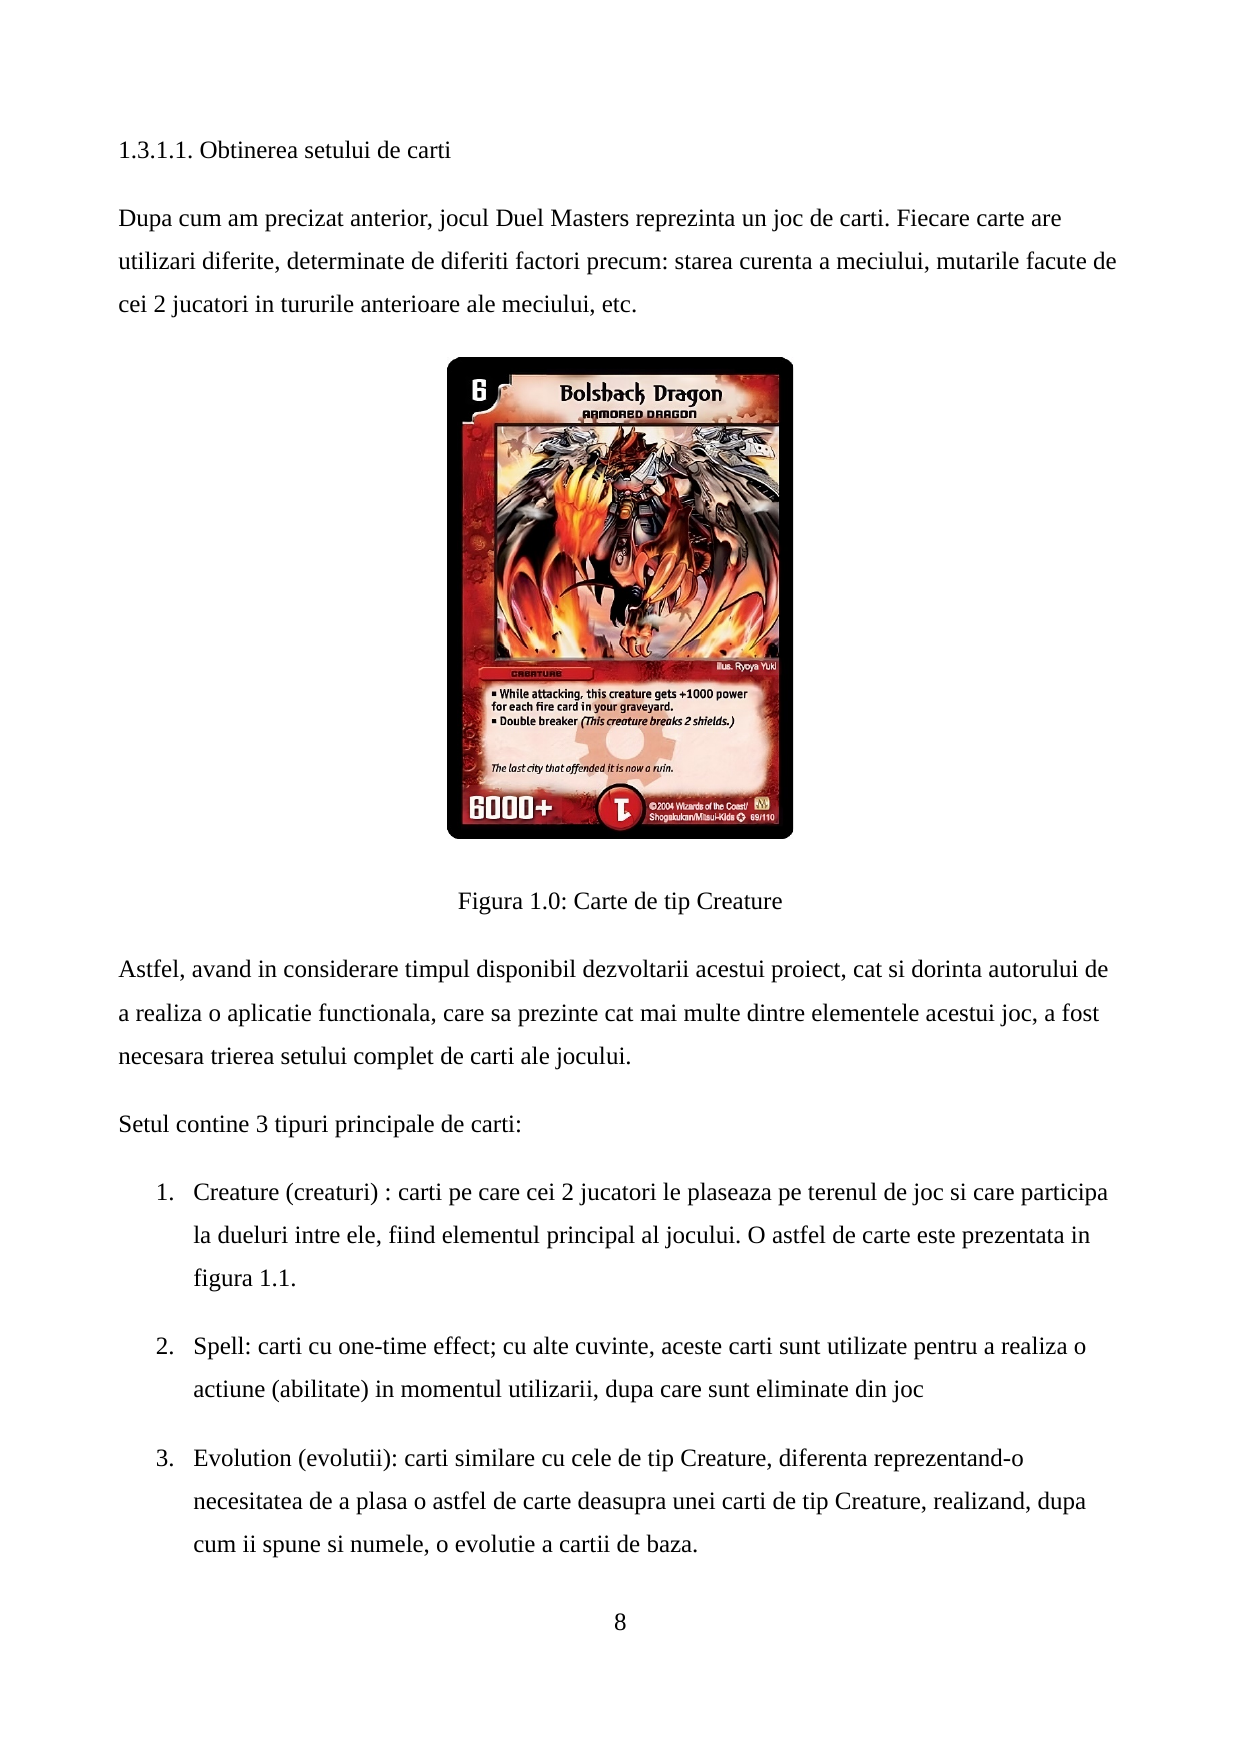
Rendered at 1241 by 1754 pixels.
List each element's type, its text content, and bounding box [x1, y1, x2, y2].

picture [447, 357, 794, 839]
subtitle Astfel, avand in considerare timpul disponibil dezvoltarii acestui proiect, cat si dorinta autorului de a realiza o aplicatie functionala, care sa prezinte cat mai multe dintre elementele acestui joc, a fost necesara trierea setului complet de carti ale jocului. [118, 954, 1122, 1069]
subtitle Figura 1.0: Carte de tip Creature [118, 886, 1122, 915]
subtitle Dupa cum am precizat anterior, jocul Duel Masters reprezinta un joc de carti. Fiecare carte are utilizari diferite, determinate de diferiti factori precum: starea curenta a meciului, mutarile facute de cei 2 jucatori in tururile anterioare ale meciului, etc. [118, 203, 1122, 318]
subtitle Spell: carti cu one-time effect; cu alte cuvinte, aceste carti sunt utilizate pentru a realiza o actiune (abilitate) in momentul utilizarii, dupa care sunt eliminate din joc [156, 1331, 1122, 1403]
subtitle 1.3.1.1. Obtinerea setului de carti [118, 135, 1122, 164]
subtitle Setul contine 3 tipuri principale de carti: [118, 1109, 1122, 1138]
subtitle Evolution (evolutii): carti similare cu cele de tip Creature, diferenta reprezentand-o necesitatea de a plasa o astfel de carte deasupra unei carti de tip Creature, realizand, dupa cum ii spune si numele, o evolutie a cartii de baza. [156, 1443, 1122, 1558]
